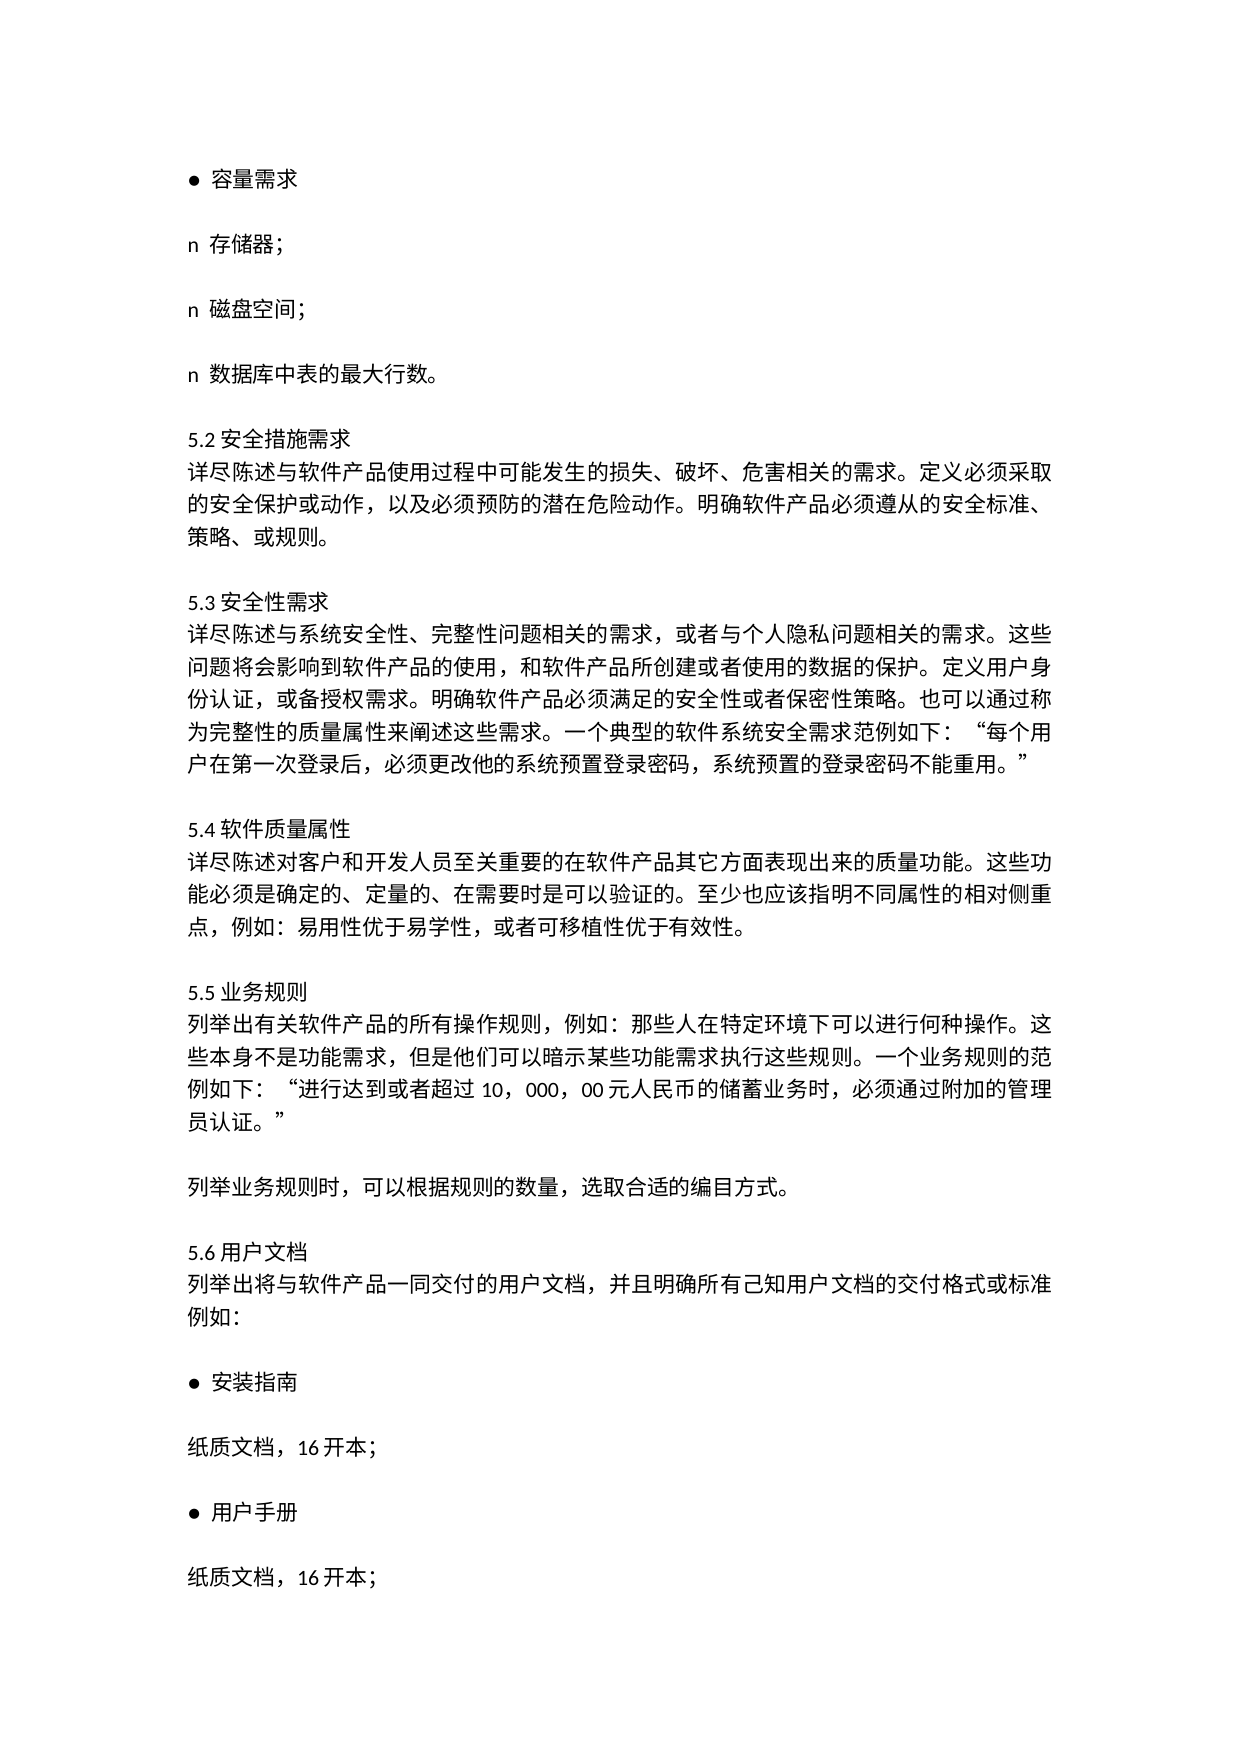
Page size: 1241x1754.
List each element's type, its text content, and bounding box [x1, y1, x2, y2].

text ● 安装指南 [187, 1364, 1053, 1397]
text n 存储器； [187, 227, 1053, 259]
text 详尽陈述与系统安全性、完整性问题相关的需求，或者与个人隐私问题相关的需求。这些问题将会影响到软件产品的使用，和软件产品所创建或者使用的数据的保护。定义用户身份认证，或备授权需求。明确软件产品必须满足的安全性或者保密性策略。也可以通过称为完整性的质量属性来阐述这些需求。一个典型的软件系统安全需求范例如下：“每个用户在第一次登录后，必须更改他的系统预置登录密码，系统预置的登录密码不能重用。” [187, 617, 1053, 779]
text ● 用户手册 [187, 1494, 1053, 1527]
text 5.5 业务规则 [187, 974, 1053, 1007]
text 5.3 安全性需求 [187, 584, 1053, 617]
text 列举出有关软件产品的所有操作规则，例如：那些人在特定环境下可以进行何种操作。这些本身不是功能需求，但是他们可以暗示某些功能需求执行这些规则。一个业务规则的范例如下：“进行达到或者超过10，000，00元人民币的储蓄业务时，必须通过附加的管理员认证。” [187, 1007, 1053, 1137]
text 列举业务规则时，可以根据规则的数量，选取合适的编目方式。 [187, 1169, 1053, 1202]
text 详尽陈述对客户和开发人员至关重要的在软件产品其它方面表现出来的质量功能。这些功能必须是确定的、定量的、在需要时是可以验证的。至少也应该指明不同属性的相对侧重点，例如：易用性优于易学性，或者可移植性优于有效性。 [187, 844, 1053, 942]
text 纸质文档，16开本； [187, 1559, 1053, 1592]
text 5.4 软件质量属性 [187, 812, 1053, 844]
text 详尽陈述与软件产品使用过程中可能发生的损失、破坏、危害相关的需求。定义必须采取的安全保护或动作，以及必须预防的潜在危险动作。明确软件产品必须遵从的安全标准、策略、或规则。 [187, 454, 1053, 552]
text 列举出将与软件产品一同交付的用户文档，并且明确所有己知用户文档的交付格式或标准，例如： [187, 1267, 1053, 1332]
text 5.6 用户文档 [187, 1234, 1053, 1267]
text n 磁盘空间； [187, 292, 1053, 324]
text n 数据库中表的最大行数。 [187, 357, 1053, 389]
text 5.2 安全措施需求 [187, 422, 1053, 454]
text ● 容量需求 [187, 162, 1053, 194]
text 纸质文档，16开本； [187, 1429, 1053, 1462]
